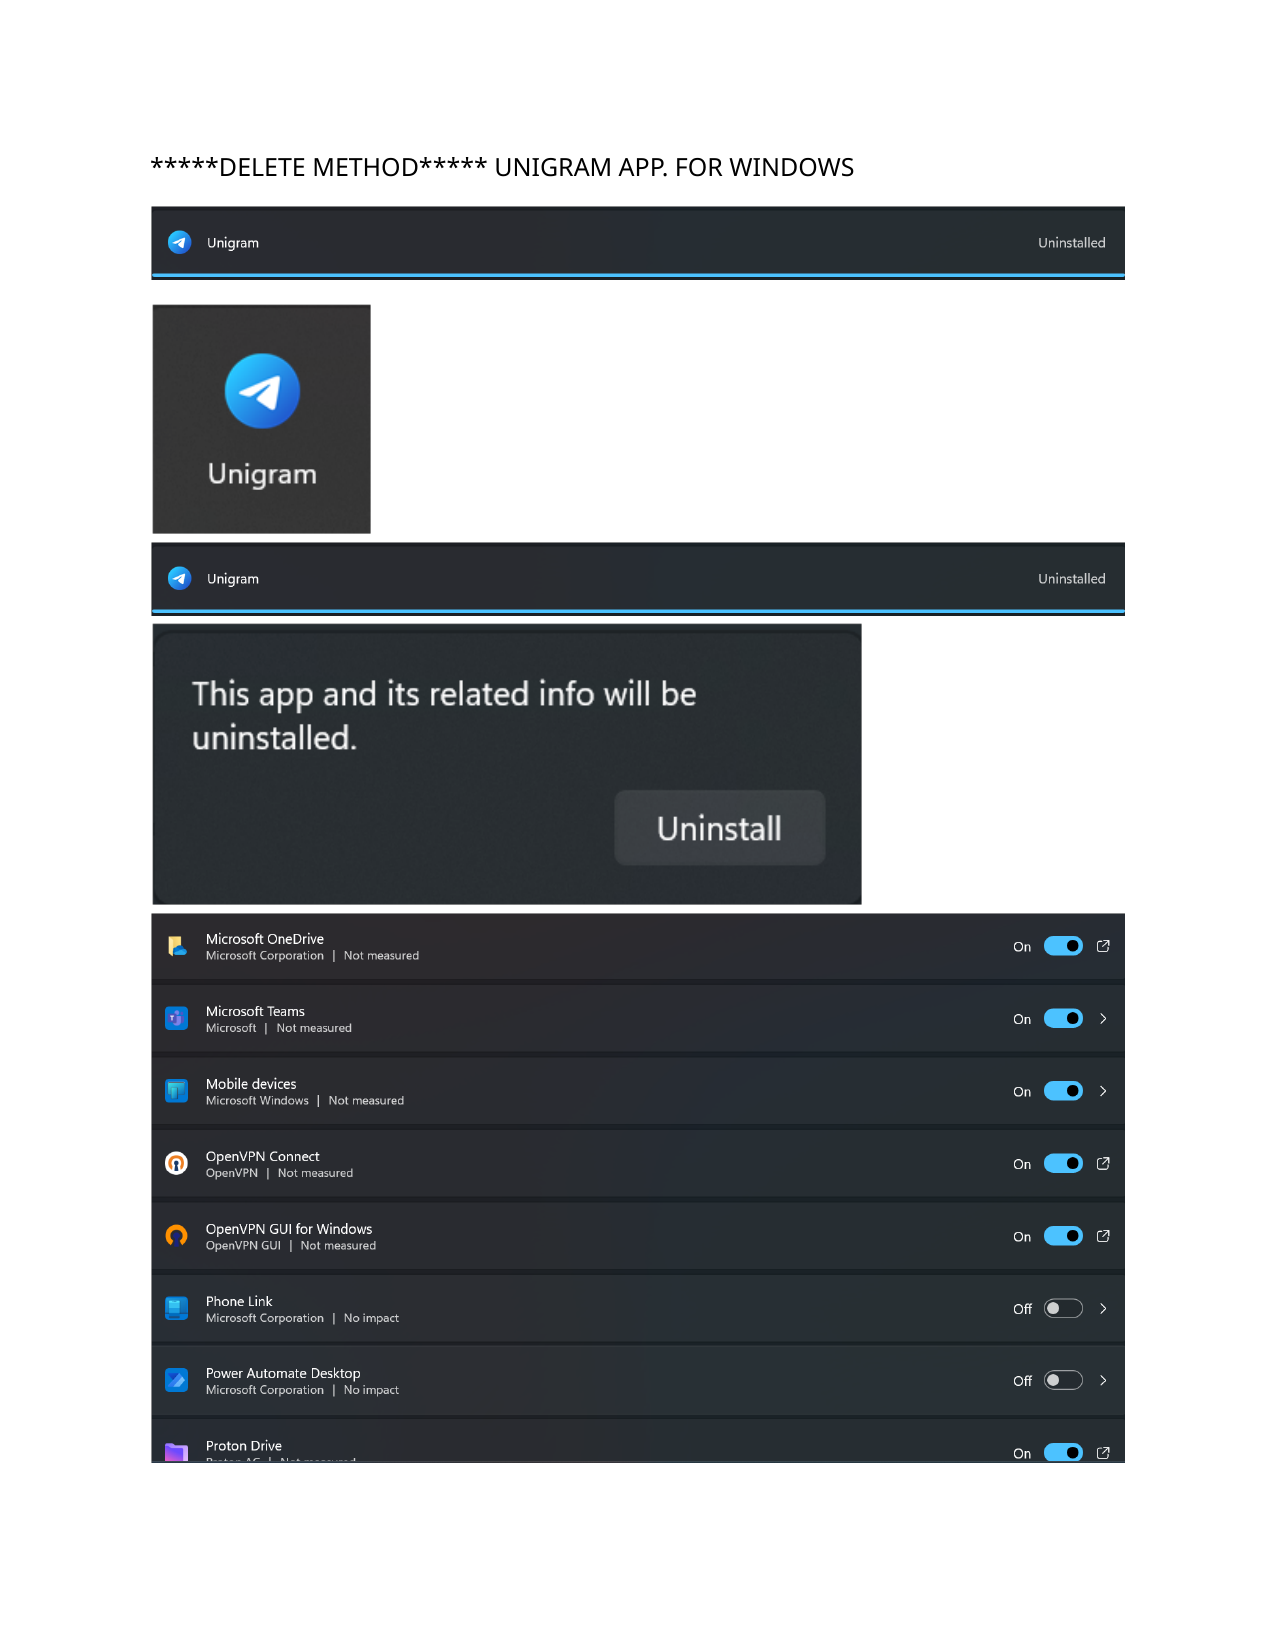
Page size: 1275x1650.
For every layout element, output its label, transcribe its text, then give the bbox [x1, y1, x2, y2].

picture [150, 205, 1125, 281]
picture [150, 541, 1125, 617]
picture [150, 912, 1125, 1464]
picture [150, 621, 865, 908]
picture [150, 302, 374, 537]
text *****DELETE METHOD***** UNIGRAM APP. FOR WINDOWS [150, 150, 1125, 184]
